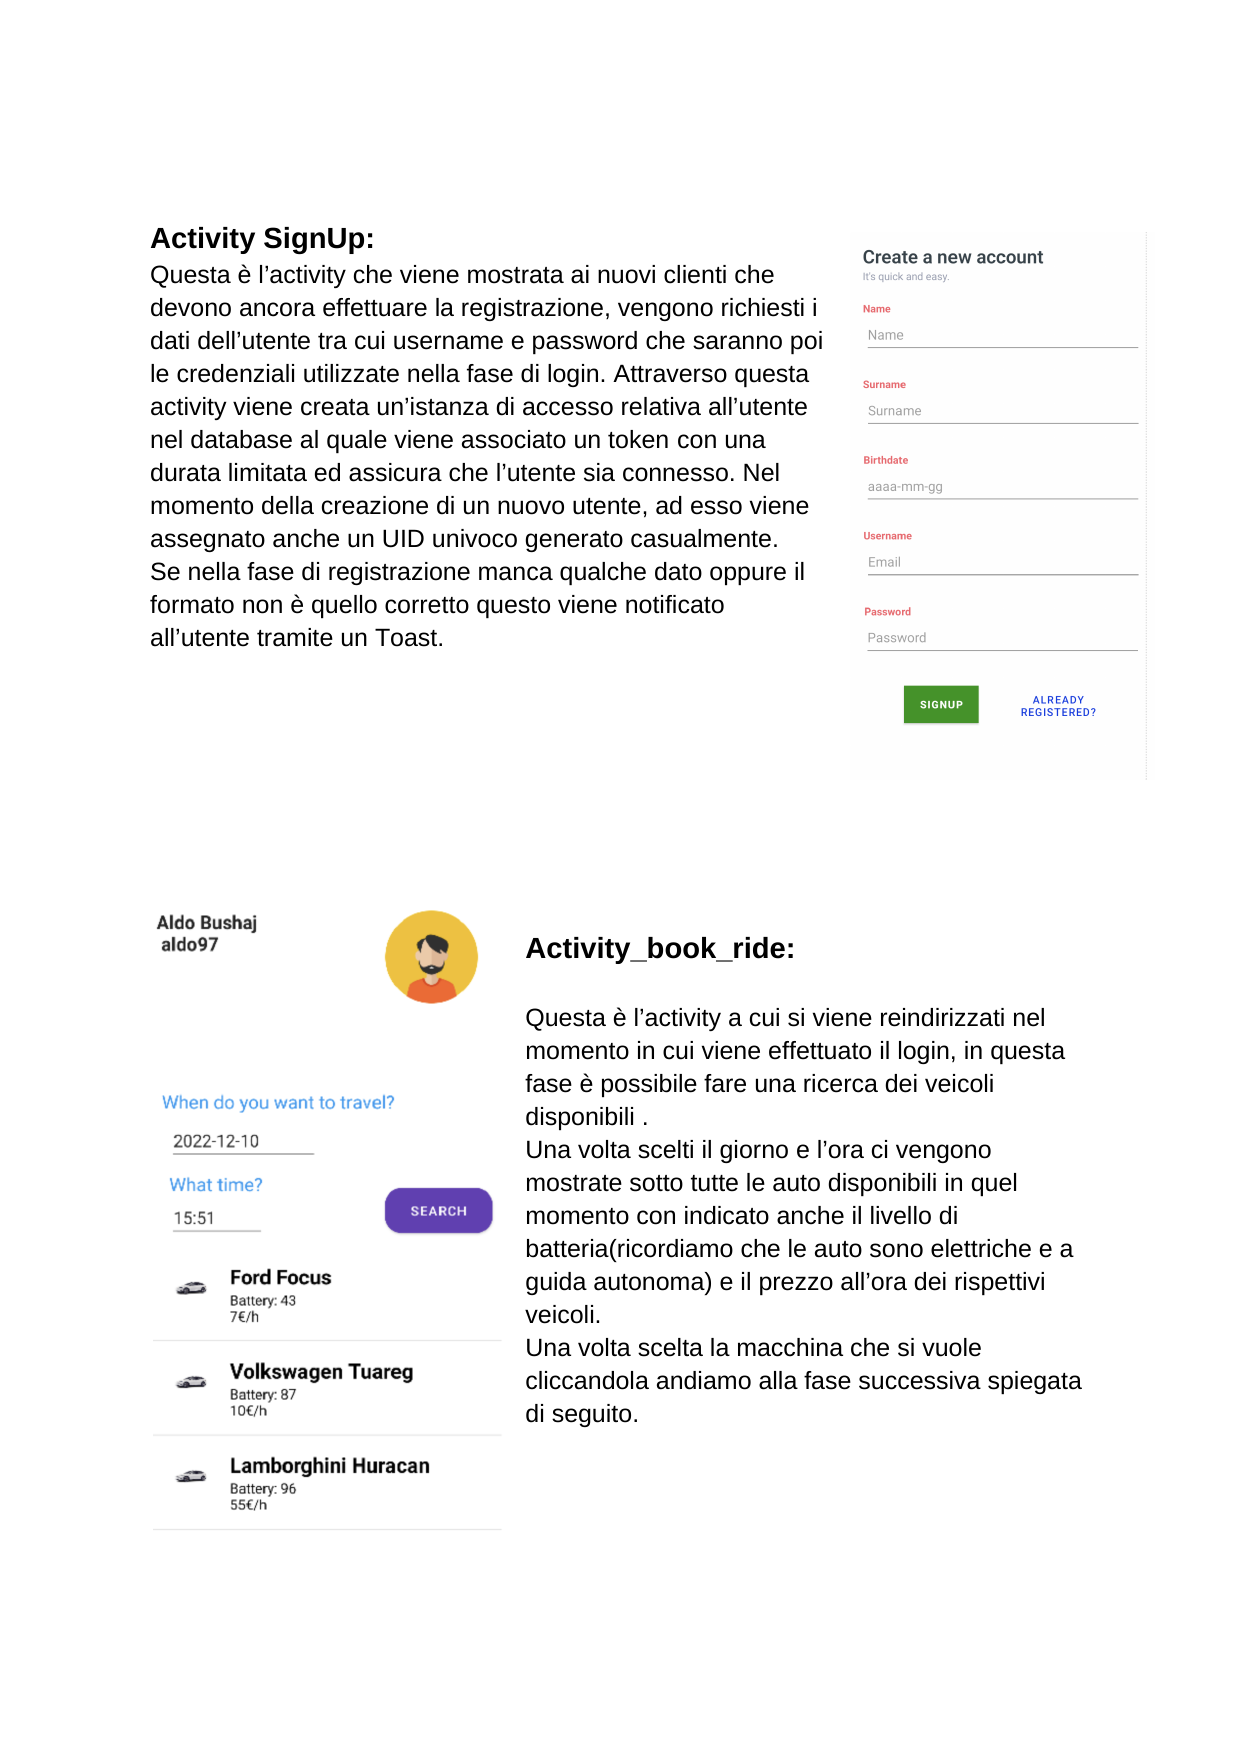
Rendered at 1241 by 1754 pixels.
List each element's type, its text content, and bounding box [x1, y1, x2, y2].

picture [850, 232, 1156, 780]
text Questa è l’activity che viene mostrata ai nuovi clienti che devono ancora effettuare la registrazione, vengono richiesti i dati dell’utente tra cui username e password che saranno poi le credenziali utilizzate nella fase di login. Attraverso questa activity viene creata un’istanza di accesso relativa all’utente nel database al quale viene associato un token con una durata limitata ed assicura che l’utente sia connesso. Nel momento della creazione di un nuovo utente, ad esso viene assegnato anche un UID univoco generato casualmente. [150, 260, 850, 553]
text Activity SignUp: [150, 222, 1090, 255]
text Se nella fase di registrazione manca qualche dato oppure il formato non è quello corretto questo viene notificato all’utente tramite un Toast. [150, 557, 850, 652]
text Una volta scelta la macchina che si vuole cliccandola andiamo alla fase successiva spiegata di seguito. [507, 1333, 1090, 1428]
text Questa è l’activity a cui si viene reindirizzati nel momento in cui viene effettuato il login, in questa fase è possibile fare una ricerca dei veicoli disponibili . [507, 1003, 1090, 1131]
text Activity_book_ride: [507, 932, 1090, 965]
picture [153, 896, 507, 1541]
text Una volta scelti il giorno e l’ora ci vengono mostrate sotto tutte le auto disponibili in quel momento con indicato anche il livello di batteria(ricordiamo che le auto sono elettriche e a guida autonoma) e il prezzo all’ora dei rispettivi veicoli. [507, 1135, 1090, 1329]
